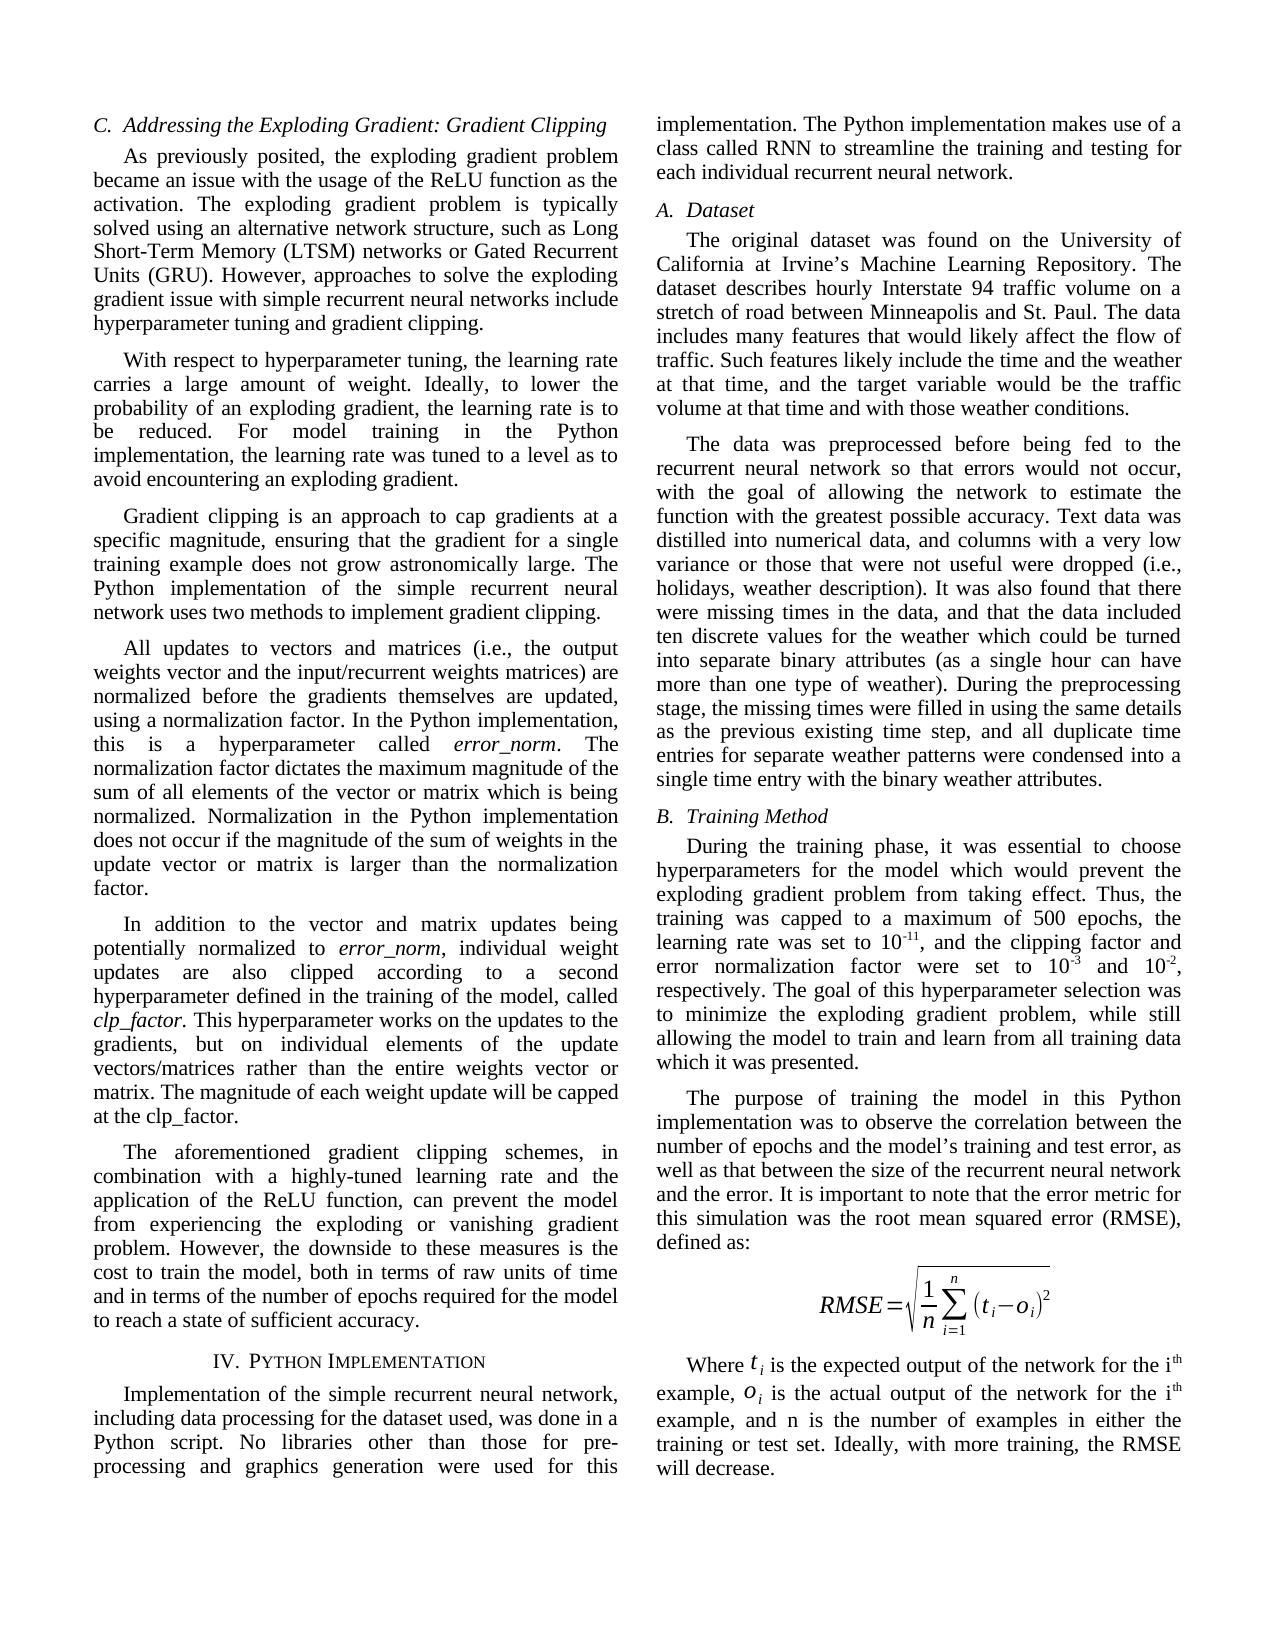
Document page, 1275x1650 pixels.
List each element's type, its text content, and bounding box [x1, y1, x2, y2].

text Implementation of the simple recurrent neural network, including data processing for the dataset used, was done in a Python script. No libraries other than those for pre-processing and graphics generation were used for this implementation. The Python implementation makes use of a class called RNN to streamline the training and testing for each individual recurrent neural network. [656, 112, 1182, 184]
text In addition to the vector and matrix updates being potentially normalized to error_norm, individual weight updates are also clipped according to a second hyperparameter defined in the training of the model, called clp_factor. This hyperparameter works on the updates to the gradients, but on individual elements of the update vectors/matrices rather than the entire weights vector or matrix. The magnitude of each weight update will be capped at the clp_factor. [93, 912, 619, 1128]
text Where is the expected output of the network for the ith example, is the actual output of the network for the ith example, and n is the number of examples in either the training or test set. Ideally, with more training, the RMSE will decrease. [656, 1348, 1182, 1480]
text Gradient clipping is an approach to cap gradients at a specific magnitude, ensuring that the gradient for a single training example does not grow astronomically large. The Python implementation of the simple recurrent neural network uses two methods to implement gradient clipping. [93, 504, 619, 624]
subtitle Addressing the Exploding Gradient: Gradient Clipping [93, 112, 619, 138]
text As previously posited, the exploding gradient problem became an issue with the usage of the ReLU function as the activation. The exploding gradient problem is typically solved using an alternative network structure, such as Long Short-Term Memory (LTSM) networks or Gated Recurrent Units (GRU). However, approaches to solve the exploding gradient issue with simple recurrent neural networks include hyperparameter tuning and gradient clipping. [93, 144, 619, 336]
text All updates to vectors and matrices (i.e., the output weights vector and the input/recurrent weights matrices) are normalized before the gradients themselves are updated, using a normalization factor. In the Python implementation, this is a hyperparameter called error_norm. The normalization factor dictates the maximum magnitude of the sum of all elements of the vector or matrix which is being normalized. Normalization in the Python implementation does not occur if the magnitude of the sum of weights in the update vector or matrix is larger than the normalization factor. [93, 636, 619, 900]
text The original dataset was found on the University of California at Irvine’s Machine Learning Repository. The dataset describes hourly Interstate 94 traffic volume on a stretch of road between Minneapolis and St. Paul. The data includes many features that would likely affect the flow of traffic. Such features likely include the time and the weather at that time, and the target variable would be the traffic volume at that time and with those weather conditions. [656, 228, 1182, 420]
subtitle Python Implementation [93, 1348, 619, 1374]
text The data was preprocessed before being fed to the recurrent neural network so that errors would not occur, with the goal of allowing the network to estimate the function with the greatest possible accuracy. Text data was distilled into numerical data, and columns with a very low variance or those that were not useful were dropped (i.e., holidays, weather description). It was also found that there were missing times in the data, and that the data included ten discrete values for the weather which could be turned into separate binary attributes (as a single hour can have more than one type of weather). During the preprocessing stage, the missing times were filled in using the same details as the previous existing time step, and all duplicate time entries for separate weather patterns were condensed into a single time entry with the binary weather attributes. [656, 432, 1182, 792]
text The purpose of training the model in this Python implementation was to observe the correlation between the number of epochs and the model’s training and test error, as well as that between the size of the recurrent neural network and the error. It is important to note that the error metric for this simulation was the root mean squared error (RMSE), defined as: [656, 1086, 1182, 1254]
subtitle Training Method [656, 804, 1182, 828]
text The aforementioned gradient clipping schemes, in combination with a highly-tuned learning rate and the application of the ReLU function, can prevent the model from experiencing the exploding or vanishing gradient problem. However, the downside to these measures is the cost to train the model, both in terms of raw units of time and in terms of the number of epochs required for the model to reach a state of sufficient accuracy. [93, 1140, 619, 1332]
text Implementation of the simple recurrent neural network, including data processing for the dataset used, was done in a Python script. No libraries other than those for pre-processing and graphics generation were used for this implementation. The Python implementation makes use of a class called RNN to streamline the training and testing for each individual recurrent neural network. [93, 1382, 619, 1478]
subtitle Dataset [656, 197, 1182, 222]
text With respect to hyperparameter tuning, the learning rate carries a large amount of weight. Ideally, to lower the probability of an exploding gradient, the learning rate is to be reduced. For model training in the Python implementation, the learning rate was tuned to a level as to avoid encountering an exploding gradient. [93, 348, 619, 492]
text During the training phase, it was essential to choose hyperparameters for the model which would prevent the exploding gradient problem from taking effect. Thus, the training was capped to a maximum of 500 epochs, the learning rate was set to 10-11, and the clipping factor and error normalization factor were set to 10-3 and 10-2, respectively. The goal of this hyperparameter selection was to minimize the exploding gradient problem, while still allowing the model to train and learn from all training data which it was presented. [656, 834, 1182, 1074]
